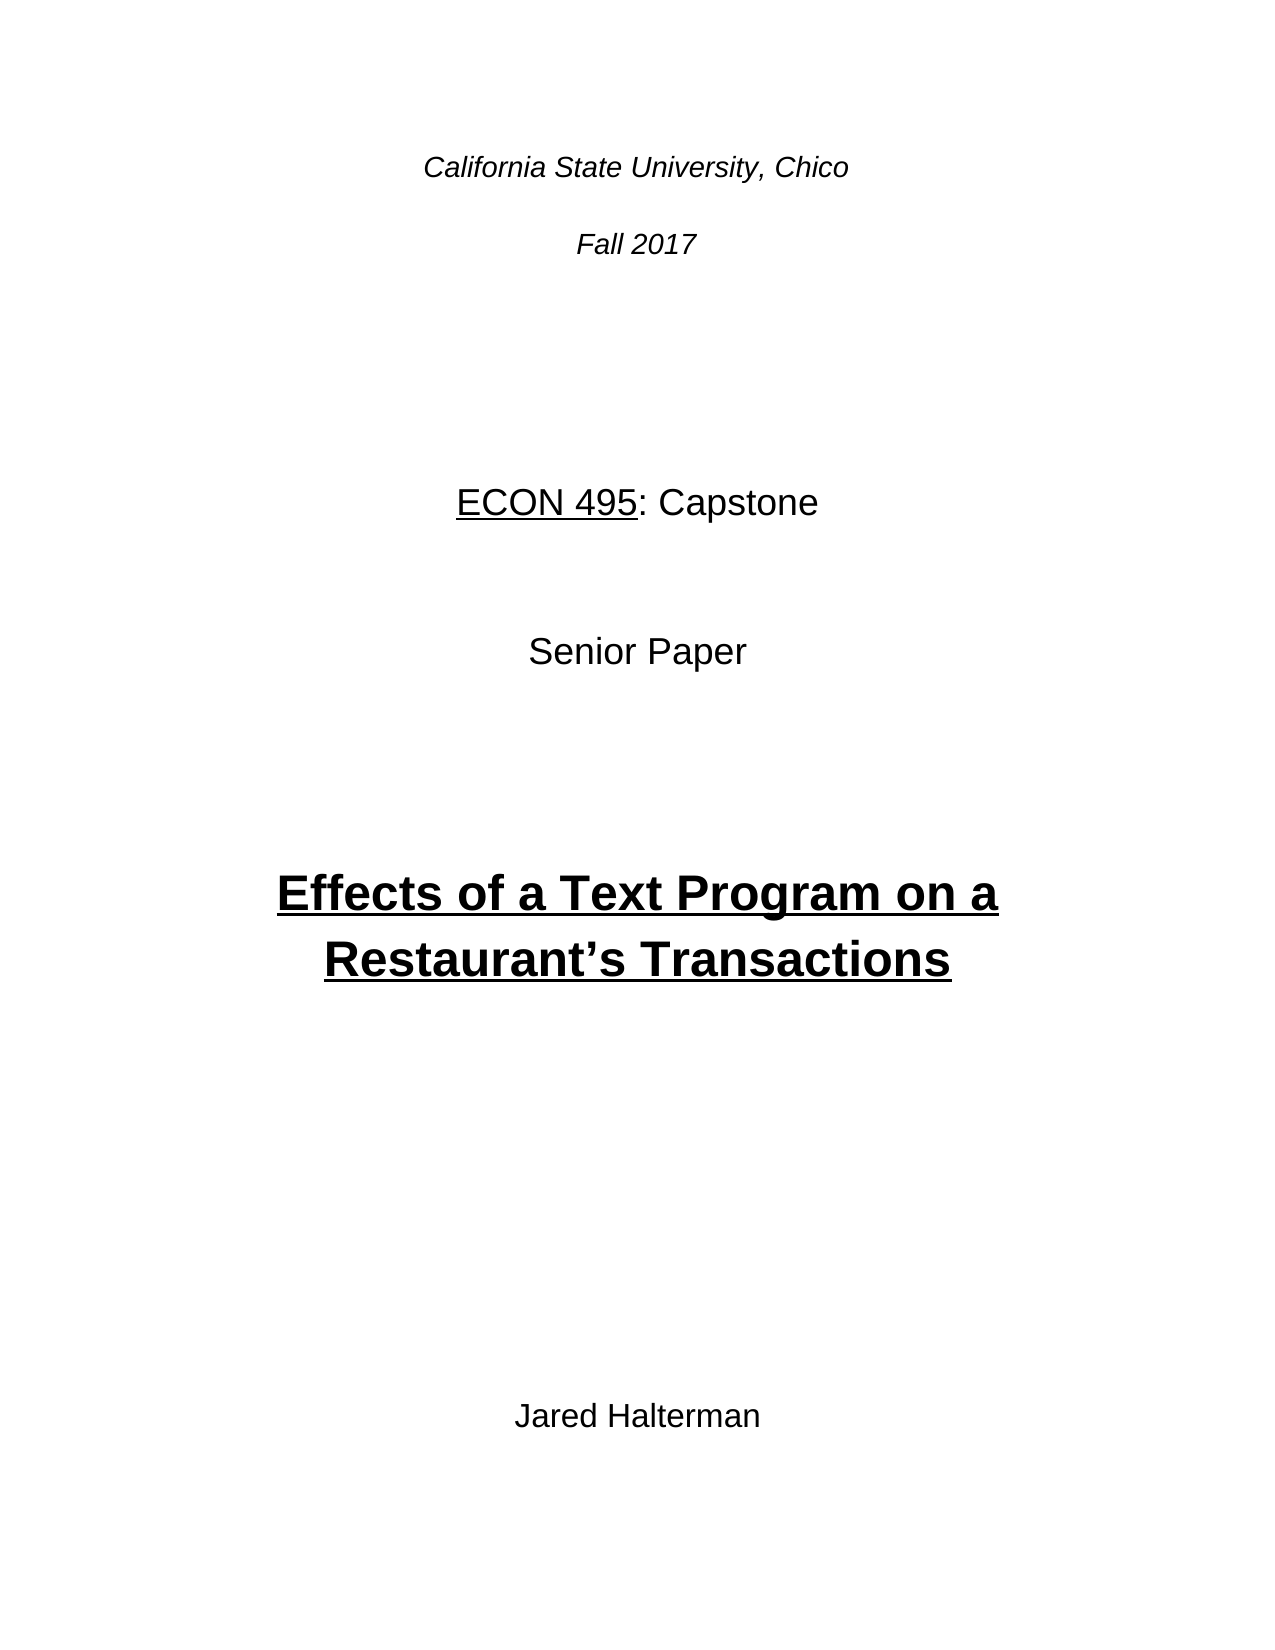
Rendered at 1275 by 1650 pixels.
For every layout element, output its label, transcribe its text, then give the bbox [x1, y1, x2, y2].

text ECON 495: Capstone [150, 480, 1125, 523]
text Jared Halterman [150, 1396, 1125, 1434]
text Senior Paper [150, 629, 1125, 672]
text Effects of a Text Program on a Restaurant’s Transactions [150, 863, 1125, 987]
text Fall 2017 [150, 227, 1125, 261]
text California State University, Chico [150, 150, 1125, 183]
